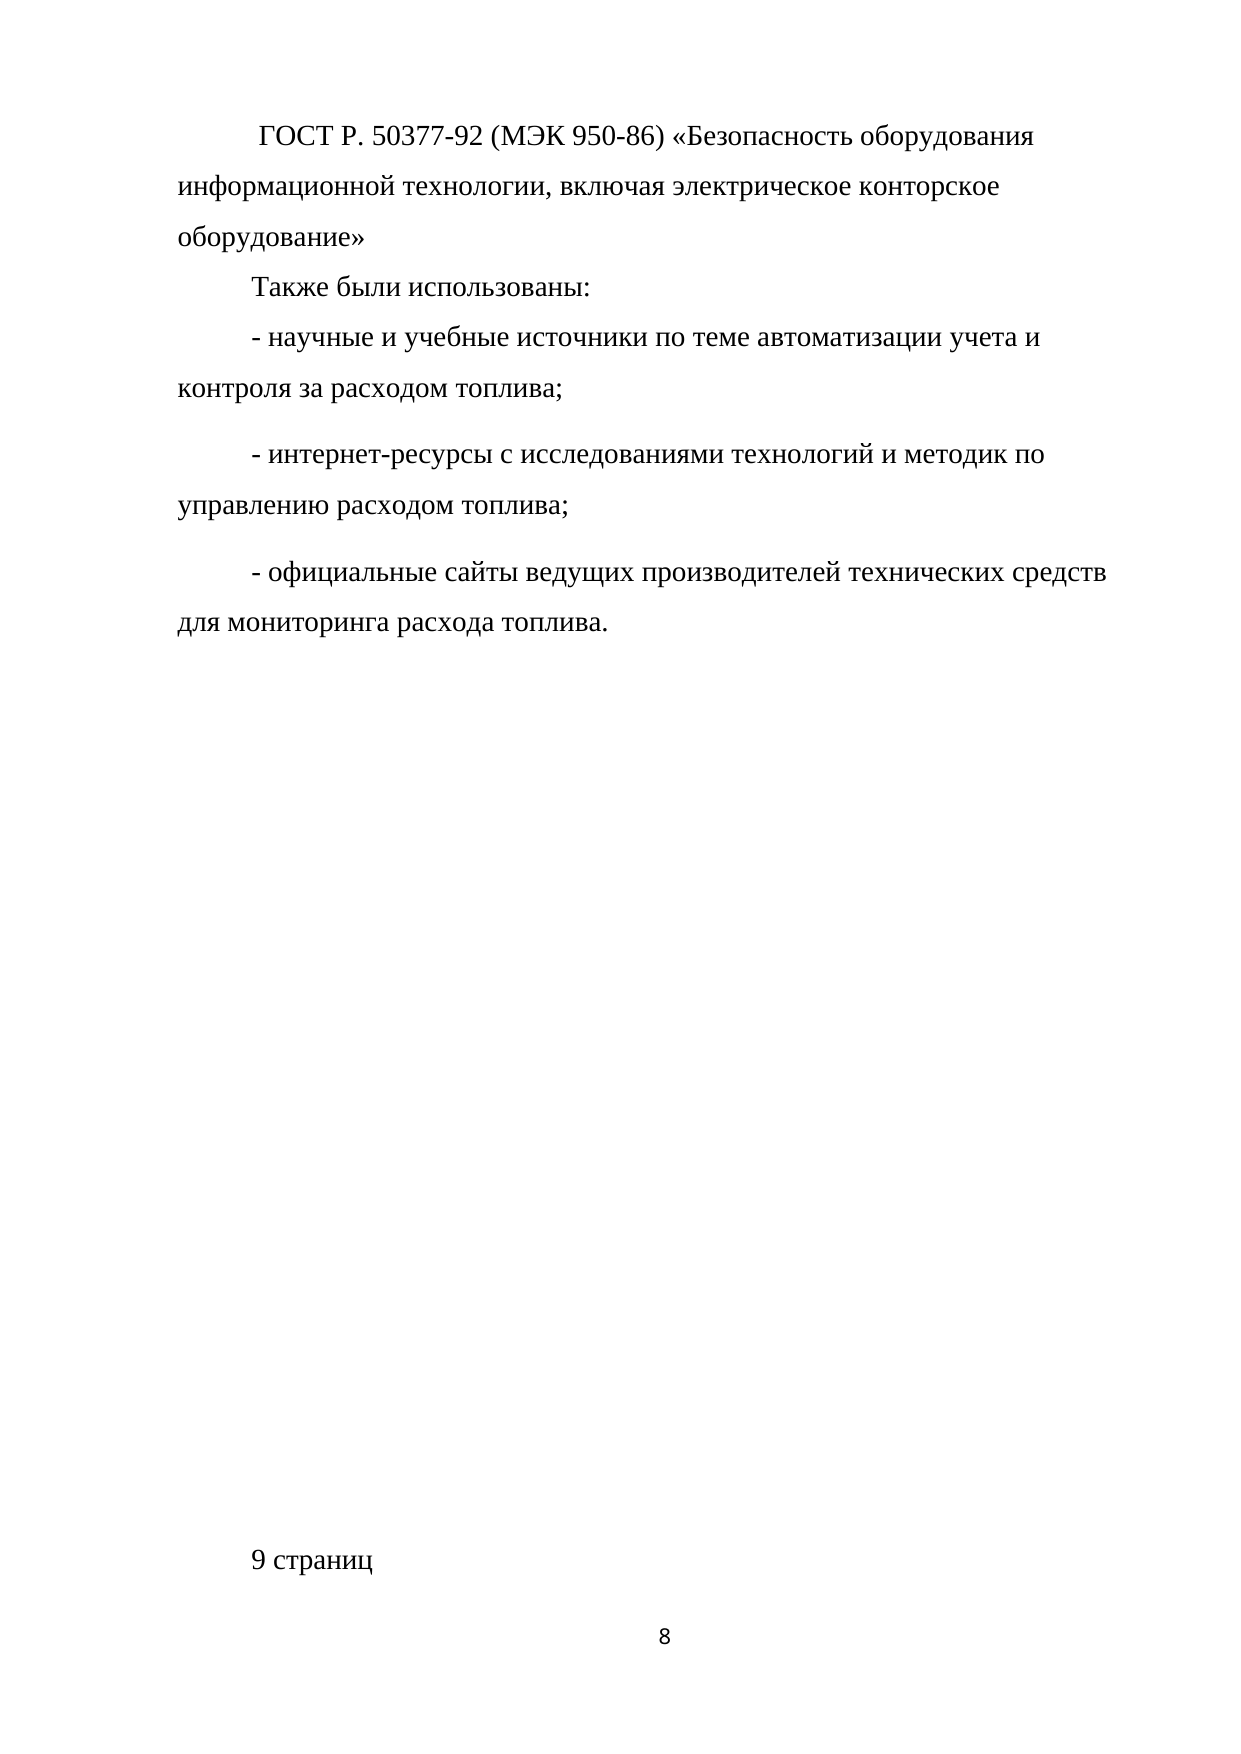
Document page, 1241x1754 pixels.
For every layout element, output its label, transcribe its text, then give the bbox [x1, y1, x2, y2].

text - интернет-ресурсы с исследованиями технологий и методик по управлению расходом топлива; [177, 437, 1152, 521]
text Также были использованы: [177, 269, 1152, 303]
text - научные и учебные источники по теме автоматизации учета и контроля за расходом топлива; [177, 319, 1152, 403]
text ГОСТ Р. 50377-92 (МЭК 950-86) «Безопасность оборудования информационной технологии, включая электрическое конторское оборудование» [177, 118, 1152, 252]
text 9 страниц [177, 1542, 1152, 1576]
text - официальные сайты ведущих производителей технических средств для мониторинга расхода топлива. [177, 554, 1152, 638]
